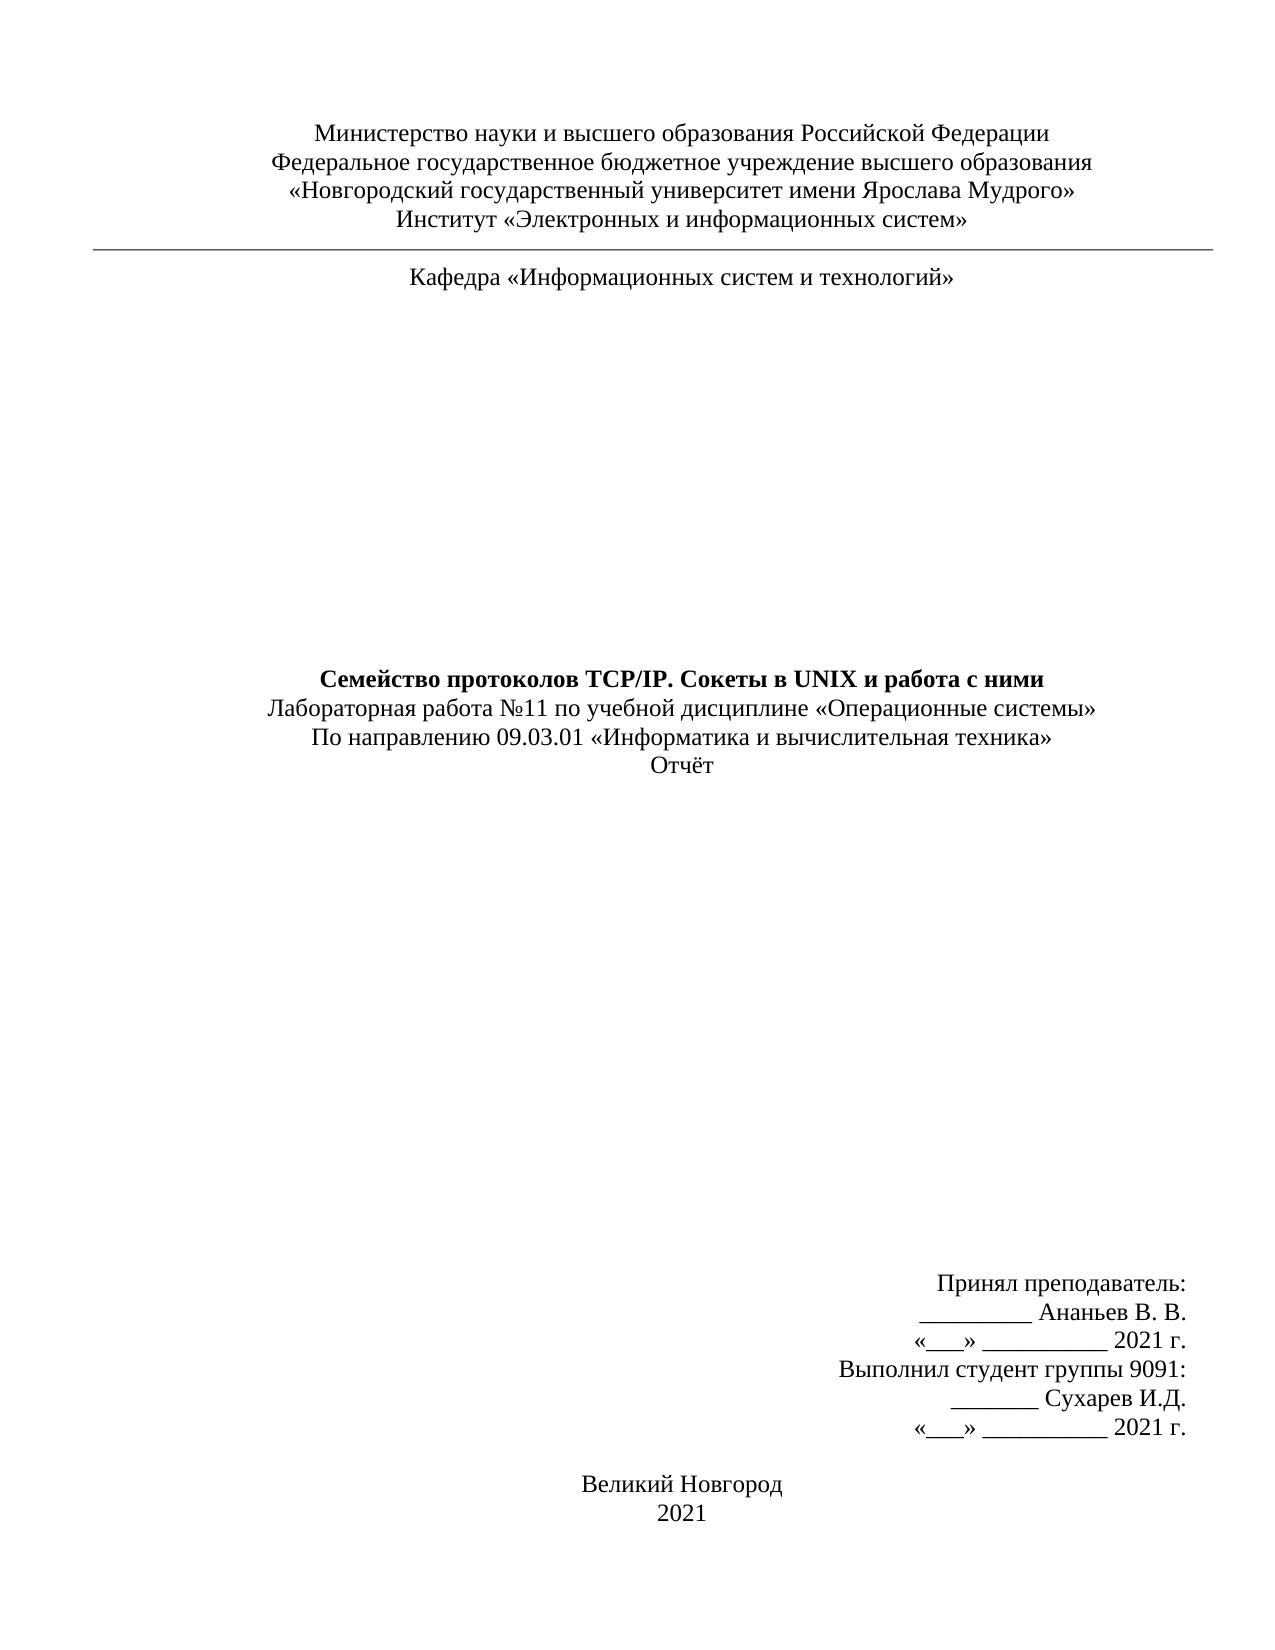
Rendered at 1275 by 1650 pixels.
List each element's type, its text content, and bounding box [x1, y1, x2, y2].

text Принял преподаватель: [177, 1268, 1186, 1297]
text По направлению 09.03.01 «Информатика и вычислительная техника» [177, 722, 1186, 751]
text Министерство науки и высшего образования Российской Федерации [177, 118, 1186, 147]
text «Новгородский государственный университет имени Ярослава Мудрого» [177, 176, 1186, 204]
text Институт «Электронных и информационных систем» [177, 204, 1186, 233]
text Великий Новгород [177, 1469, 1186, 1498]
text _________ Ананьев В. В. [177, 1297, 1186, 1326]
text «___» __________ 2021 г. [177, 1326, 1186, 1354]
text Федеральное государственное бюджетное учреждение высшего образования [177, 147, 1186, 176]
text Выполнил студент группы 9091: [177, 1354, 1186, 1383]
text Лабораторная работа №11 по учебной дисциплине «Операционные системы» [177, 693, 1186, 722]
text Отчёт [177, 751, 1186, 779]
text Кафедра «Информационных систем и технологий» [177, 262, 1186, 291]
text 2021 [177, 1498, 1186, 1527]
text Семейство протоколов TCP/IP. Сокеты в UNIX и работа с ними [177, 664, 1186, 693]
text «___» __________ 2021 г. [177, 1412, 1186, 1441]
text _______ Сухарев И.Д. [177, 1383, 1186, 1412]
